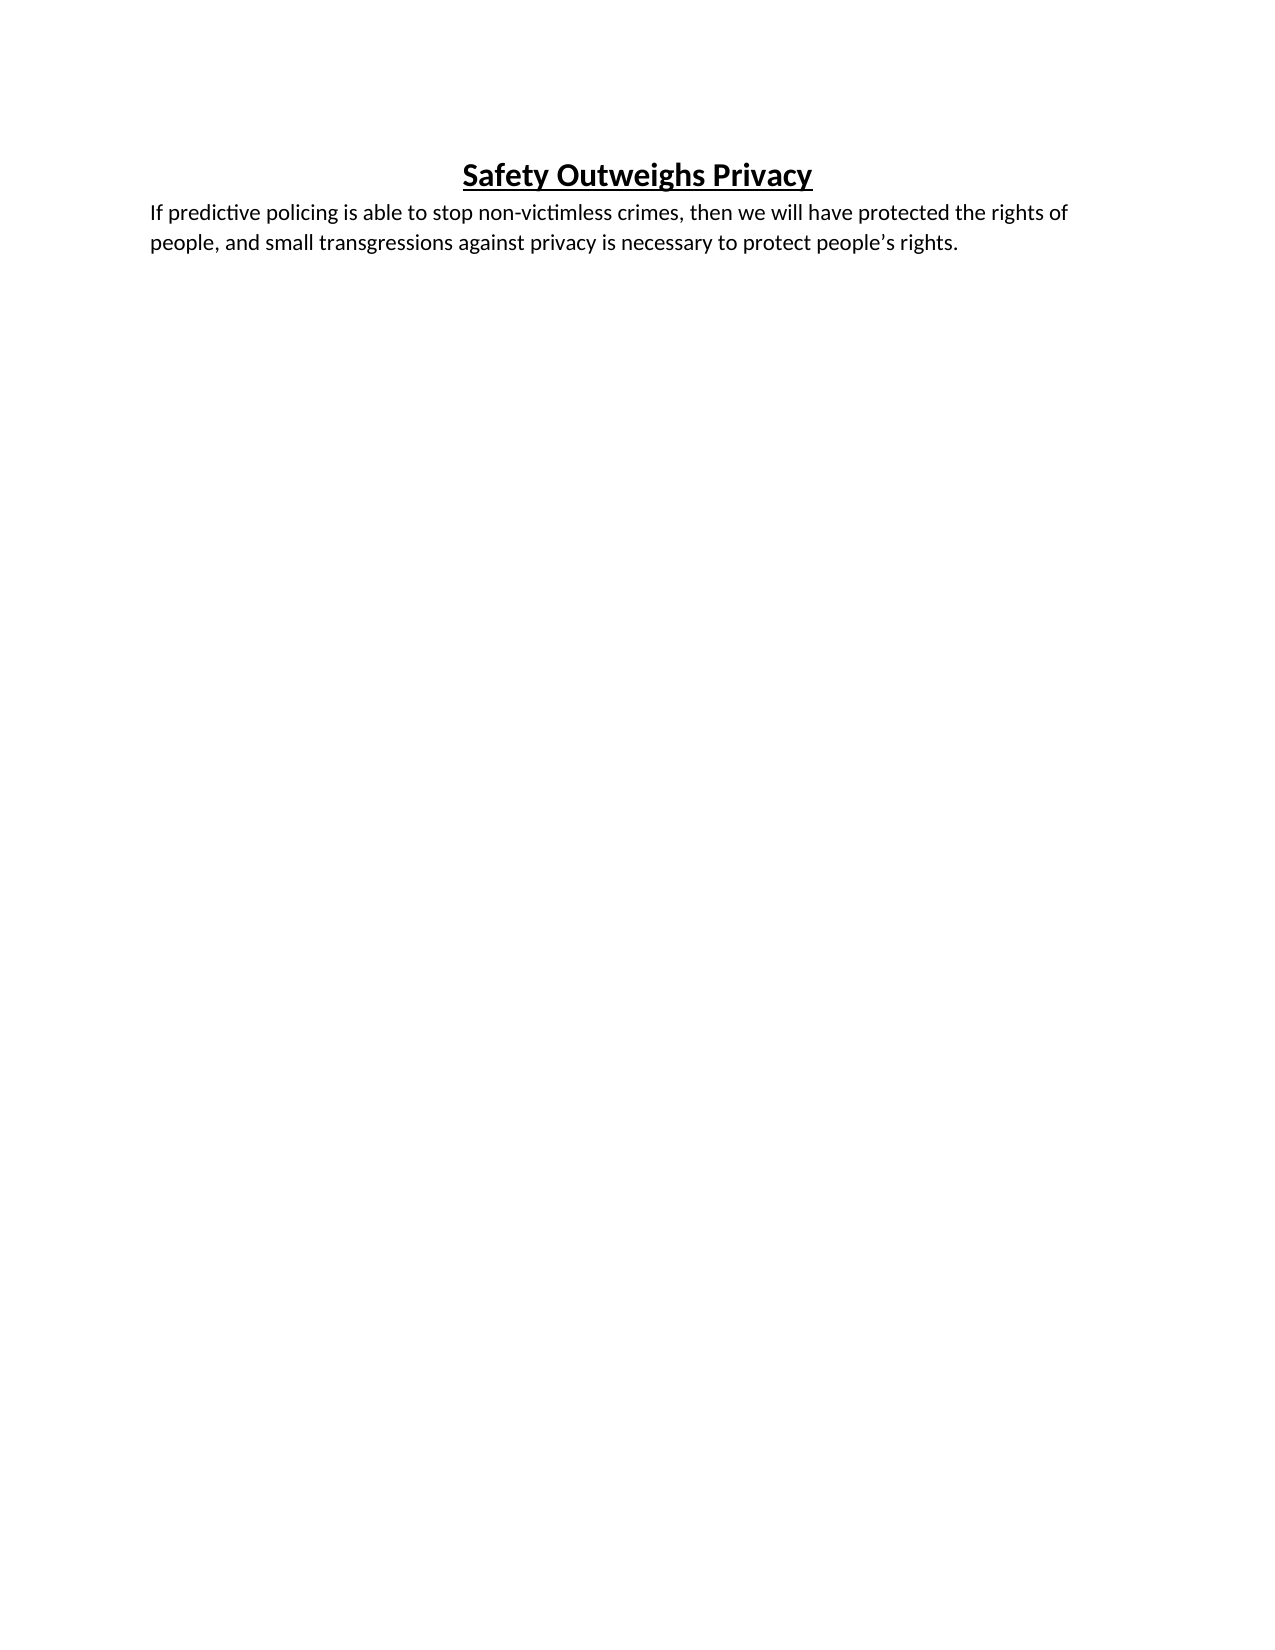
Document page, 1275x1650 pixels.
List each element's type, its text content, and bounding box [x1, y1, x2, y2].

subtitle Safety Outweighs Privacy [150, 154, 1125, 195]
text If predictive policing is able to stop non-victimless crimes, then we will have protected the rights of people, and small transgressions against privacy is necessary to protect people’s rights. [150, 198, 1125, 256]
